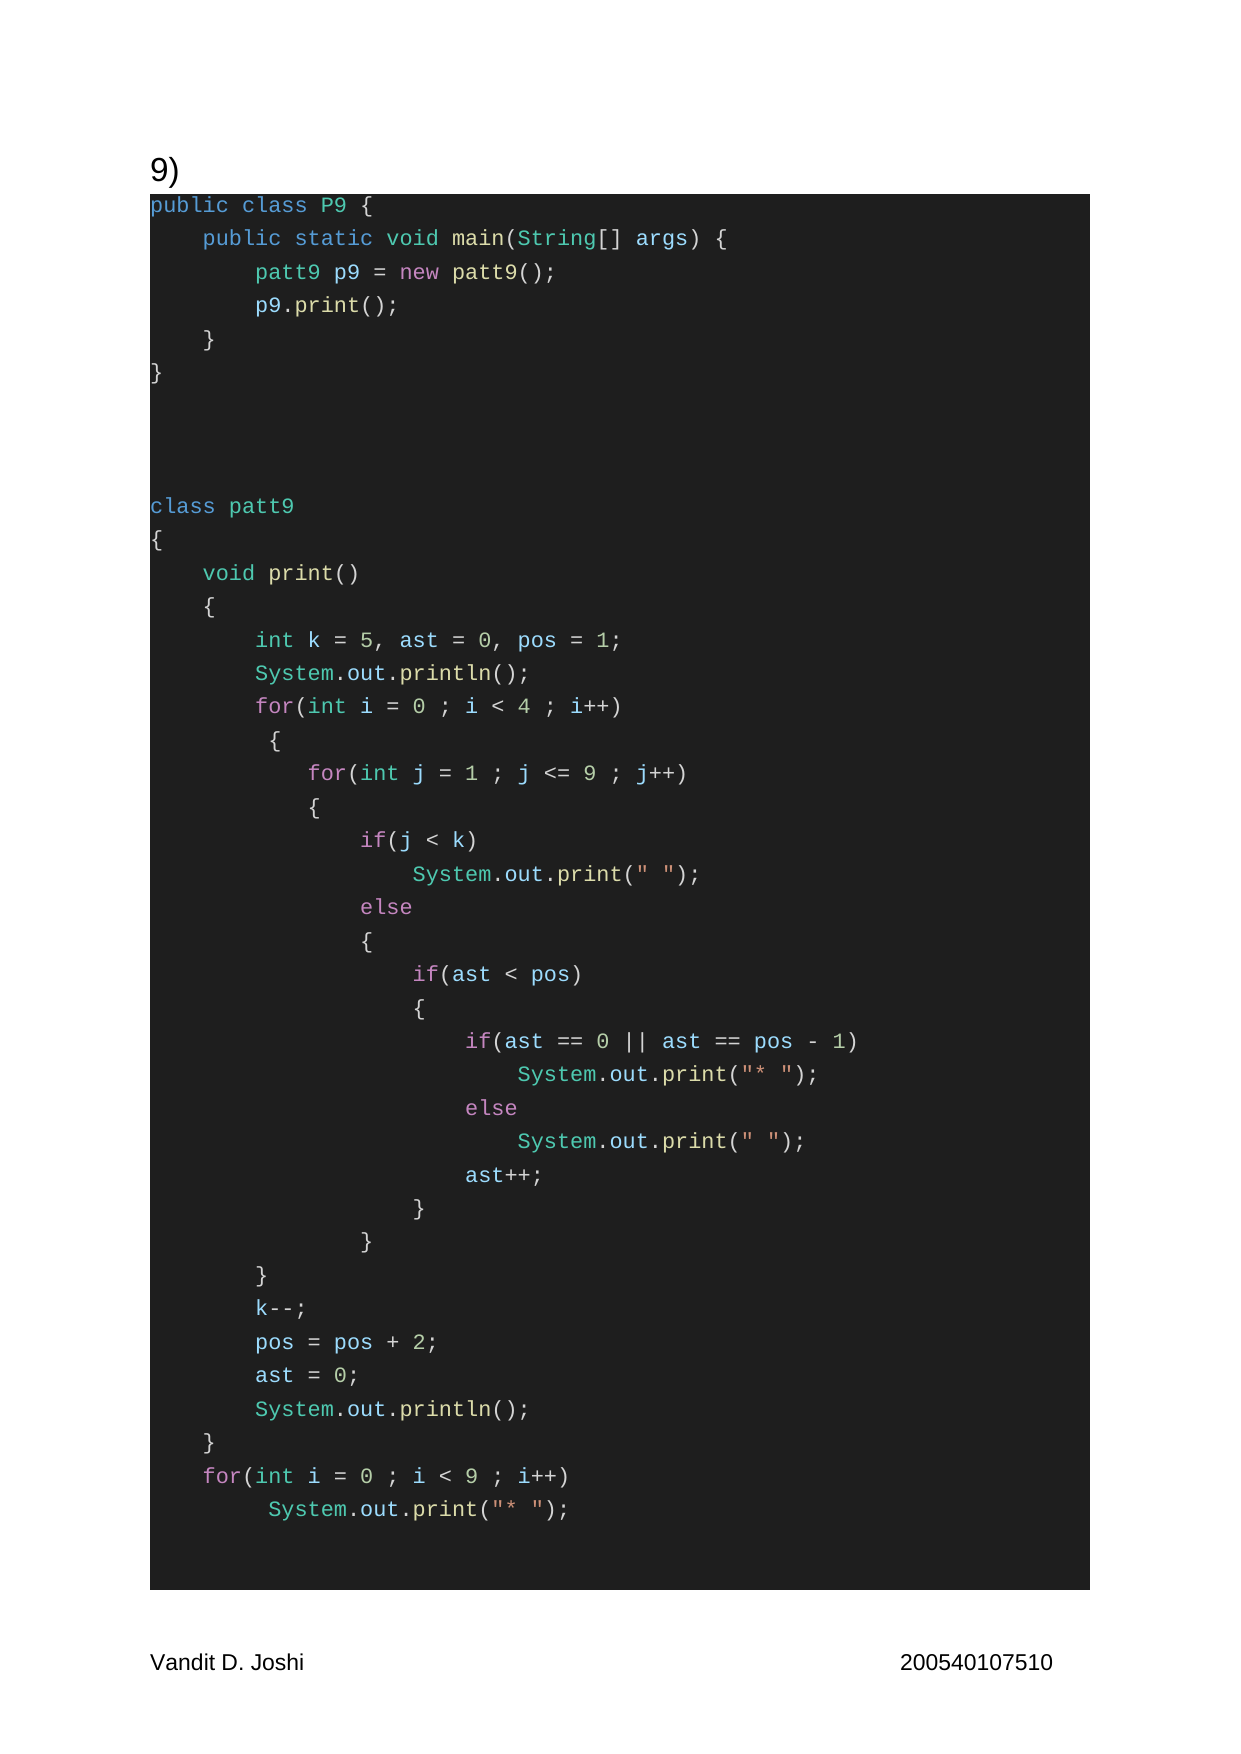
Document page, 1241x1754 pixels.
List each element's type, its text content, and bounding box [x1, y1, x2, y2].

text if(j < k) [150, 829, 1090, 854]
text 9) [150, 150, 1090, 188]
text public static void main(String[] args) { [150, 228, 1090, 252]
text { [150, 796, 1090, 821]
text { [150, 528, 1090, 553]
text System.out.print(" "); [150, 863, 1090, 888]
text class patt9 [150, 495, 1090, 520]
text if(ast < pos) [150, 963, 1090, 988]
text public class P9 { [150, 194, 1090, 219]
text for(int j = 1 ; j <= 9 ; j++) [150, 763, 1090, 787]
text } [150, 328, 1090, 353]
text int k = 5, ast = 0, pos = 1; [150, 629, 1090, 654]
text if(ast == 0 || ast == pos - 1) [150, 1030, 1090, 1055]
text { [150, 595, 1090, 620]
text } [150, 1264, 1090, 1289]
text for(int i = 0 ; i < 9 ; i++) [150, 1465, 1090, 1489]
text System.out.print("* "); [150, 1063, 1090, 1088]
text } [150, 1231, 1090, 1256]
text } [150, 1197, 1090, 1222]
text pos = pos + 2; [150, 1331, 1090, 1356]
text } [150, 1431, 1090, 1456]
text void print() [150, 562, 1090, 587]
text System.out.println(); [150, 662, 1090, 687]
text } [150, 361, 1090, 386]
text k--; [150, 1298, 1090, 1322]
text for(int i = 0 ; i < 4 ; i++) [150, 696, 1090, 721]
text System.out.println(); [150, 1398, 1090, 1423]
text p9.print(); [150, 294, 1090, 319]
text { [150, 930, 1090, 954]
text System.out.print(" "); [150, 1130, 1090, 1155]
text patt9 p9 = new patt9(); [150, 261, 1090, 286]
text { [150, 997, 1090, 1021]
text ast++; [150, 1164, 1090, 1189]
text { [150, 729, 1090, 754]
text else [150, 896, 1090, 921]
text ast = 0; [150, 1364, 1090, 1389]
text System.out.print("* "); [150, 1498, 1090, 1523]
text else [150, 1097, 1090, 1122]
